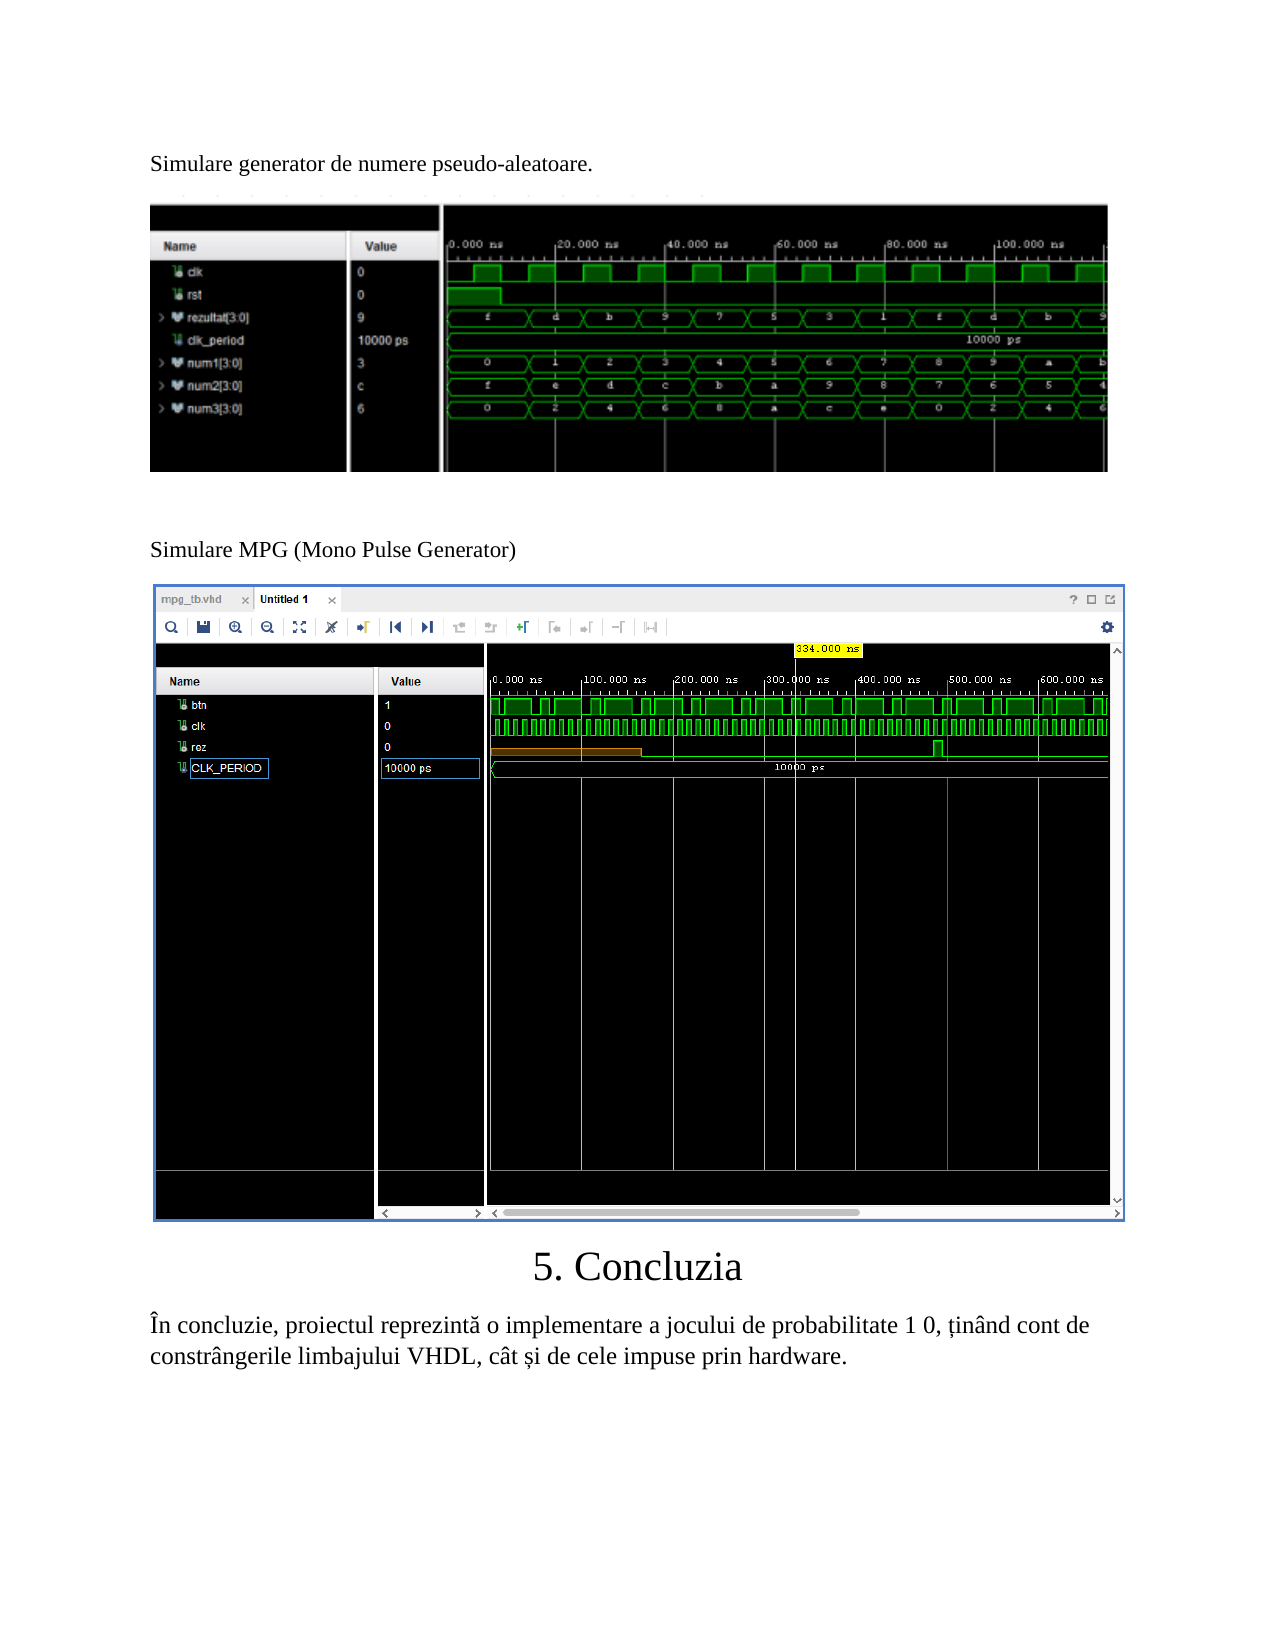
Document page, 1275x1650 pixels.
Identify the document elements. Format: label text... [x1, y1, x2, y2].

text În concluzie, proiectul reprezintă o implementare a jocului de probabilitate 1 0, ținând cont de constrângerile limbajului VHDL, cât și de cele impuse prin hardware. [150, 1310, 1125, 1370]
text 5. Concluzia [150, 1242, 1125, 1289]
picture [150, 195, 1108, 472]
text Simulare generator de numere pseudo-aleatoare. [150, 150, 1125, 176]
text Simulare MPG (Mono Pulse Generator) [150, 536, 1125, 562]
picture [150, 580, 1125, 1223]
